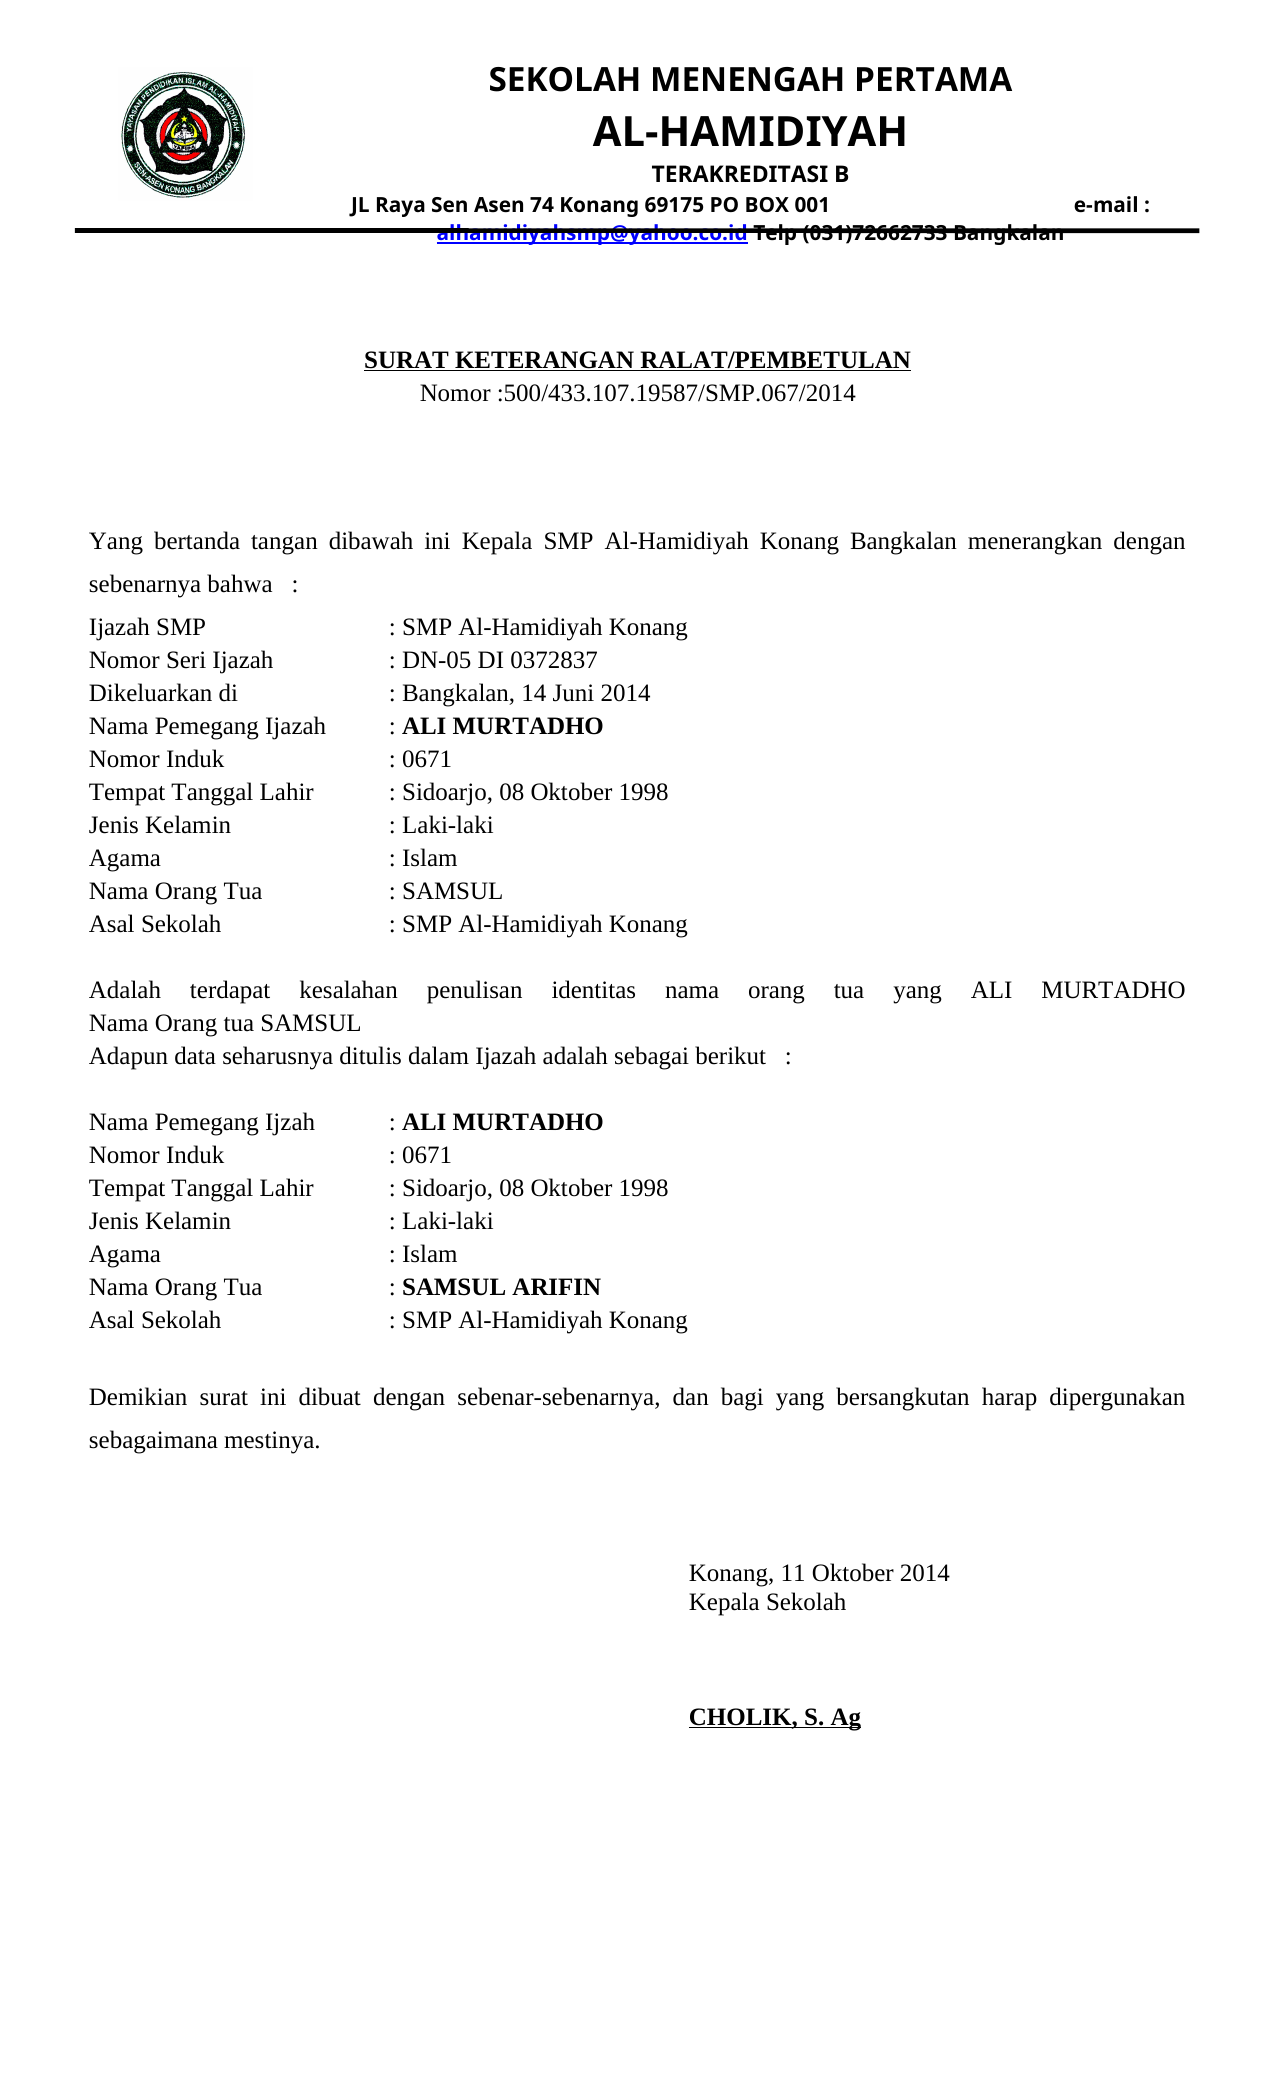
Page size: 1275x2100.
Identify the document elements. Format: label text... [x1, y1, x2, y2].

text Nama Orang Tua : SAMSUL [89, 876, 1186, 905]
text Asal Sekolah : SMP Al-Hamidiyah Konang [89, 1305, 1186, 1334]
text Nama Pemegang Ijazah : ALI MURTADHO [89, 711, 1186, 740]
text Adalah terdapat kesalahan penulisan identitas nama orang tua yang ALI MURTADHO Nama Orang tua SAMSUL [89, 975, 1186, 1037]
text Tempat Tanggal Lahir : Sidoarjo, 08 Oktober 1998 [89, 1173, 1186, 1202]
text Demikian surat ini dibuat dengan sebenar-sebenarnya, dan bagi yang bersangkutan harap dipergunakan sebagaimana mestinya. [89, 1382, 1186, 1453]
text Nama Pemegang Ijzah : ALI MURTADHO [89, 1107, 1186, 1136]
text Kepala Sekolah [689, 1587, 1186, 1616]
text Adapun data seharusnya ditulis dalam Ijazah adalah sebagai berikut : [89, 1041, 1186, 1070]
text Konang, 11 Oktober 2014 [689, 1558, 1186, 1587]
text Yang bertanda tangan dibawah ini Kepala SMP Al-Hamidiyah Konang Bangkalan menerangkan dengan sebenarnya bahwa : [89, 526, 1186, 598]
text CHOLIK, S. Ag [689, 1702, 1186, 1731]
text Jenis Kelamin : Laki-laki [89, 810, 1186, 839]
text SURAT KETERANGAN RALAT/PEMBETULAN [89, 345, 1186, 373]
text Nama Orang Tua : SAMSUL ARIFIN [89, 1272, 1186, 1301]
text Agama : Islam [89, 1239, 1186, 1268]
text Asal Sekolah : SMP Al-Hamidiyah Konang [89, 909, 1186, 938]
text Ijazah SMP : SMP Al-Hamidiyah Konang [89, 612, 1186, 641]
text Dikeluarkan di : Bangkalan, 14 Juni 2014 [89, 678, 1186, 707]
text Agama : Islam [89, 843, 1186, 872]
text Nomor Seri Ijazah : DN-05 DI 0372837 [89, 645, 1186, 674]
text Jenis Kelamin : Laki-laki [89, 1206, 1186, 1235]
text Tempat Tanggal Lahir : Sidoarjo, 08 Oktober 1998 [89, 777, 1186, 806]
text Nomor Induk : 0671 [89, 1140, 1186, 1169]
text Nomor Induk : 0671 [89, 744, 1186, 773]
text Nomor :500/433.107.19587/SMP.067/2014 [89, 378, 1186, 406]
